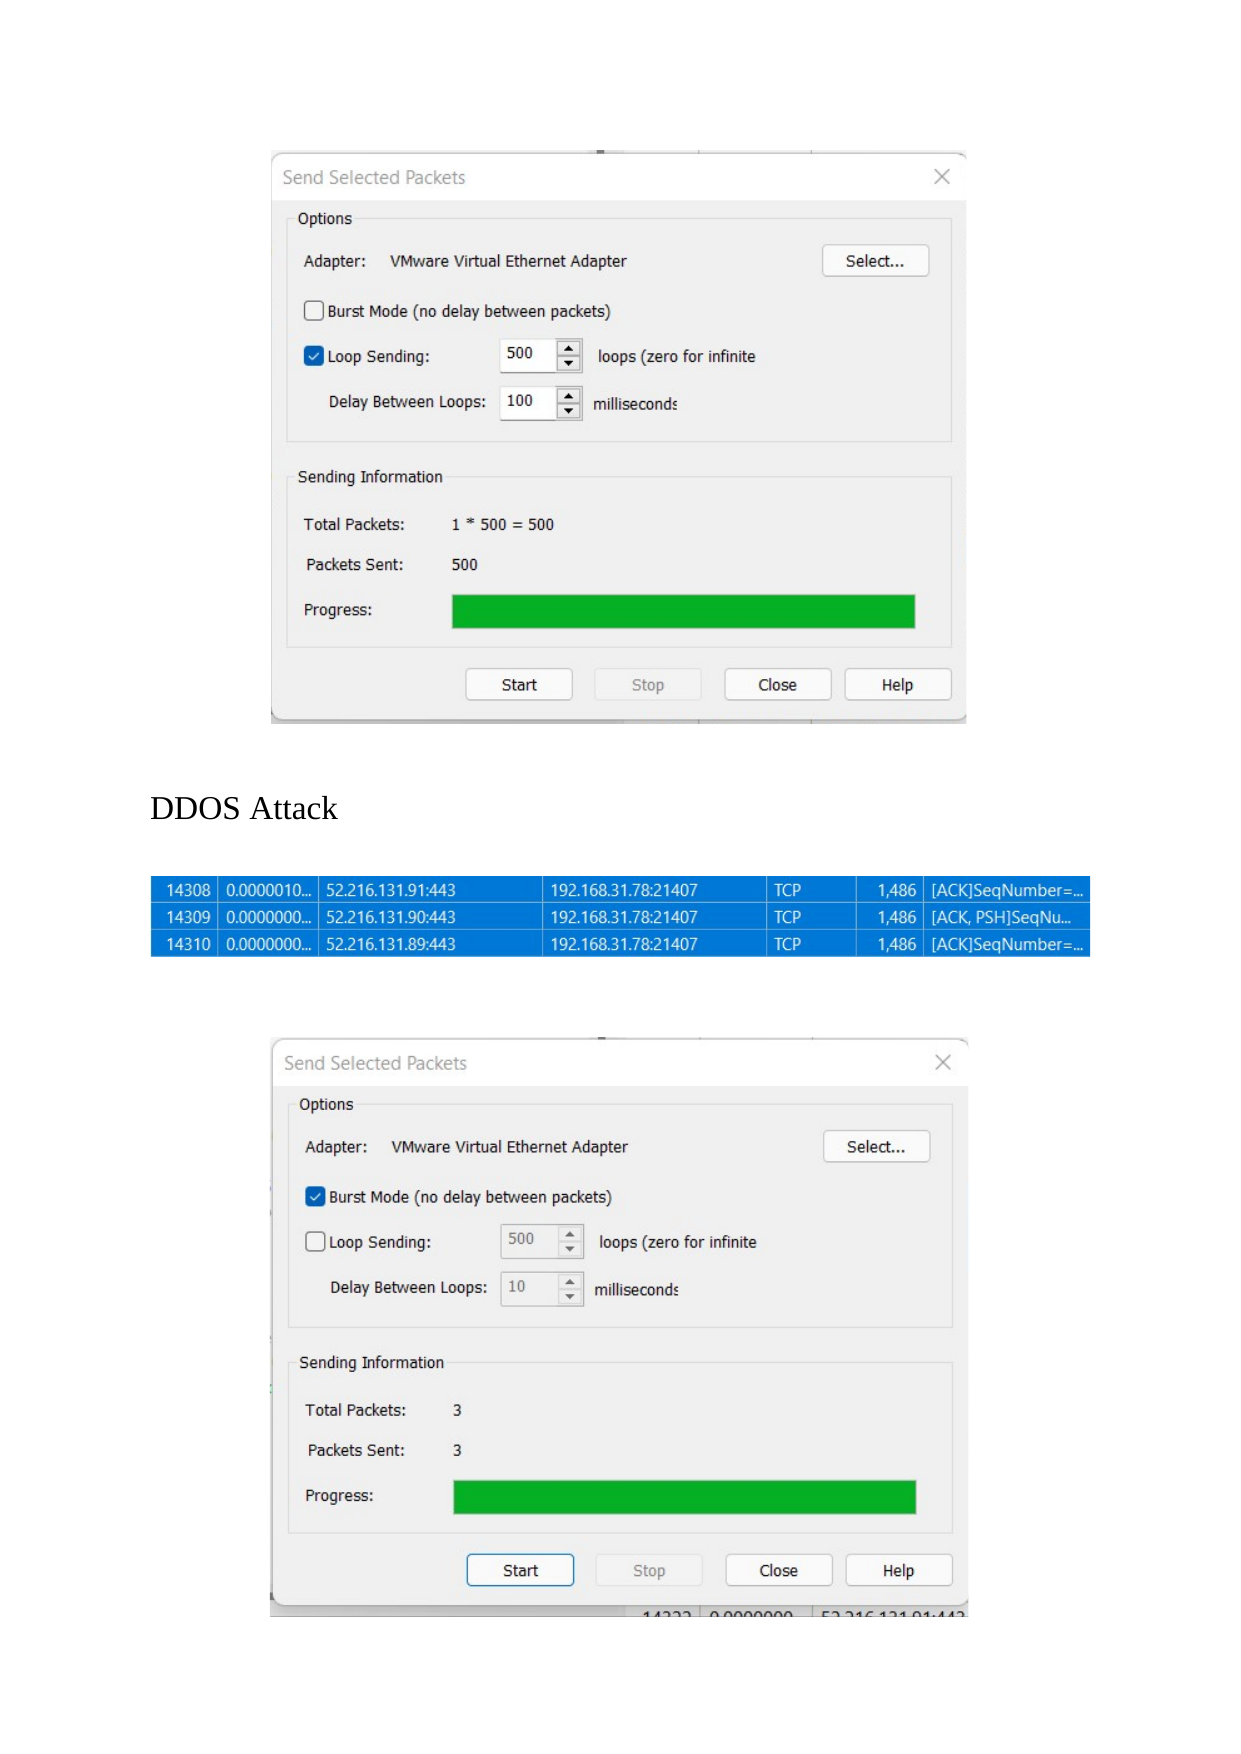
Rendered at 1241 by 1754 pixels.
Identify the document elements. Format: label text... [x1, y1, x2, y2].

picture [268, 1037, 968, 1615]
picture [269, 150, 966, 722]
text DDOS Attack [150, 788, 1090, 827]
picture [150, 876, 1091, 957]
